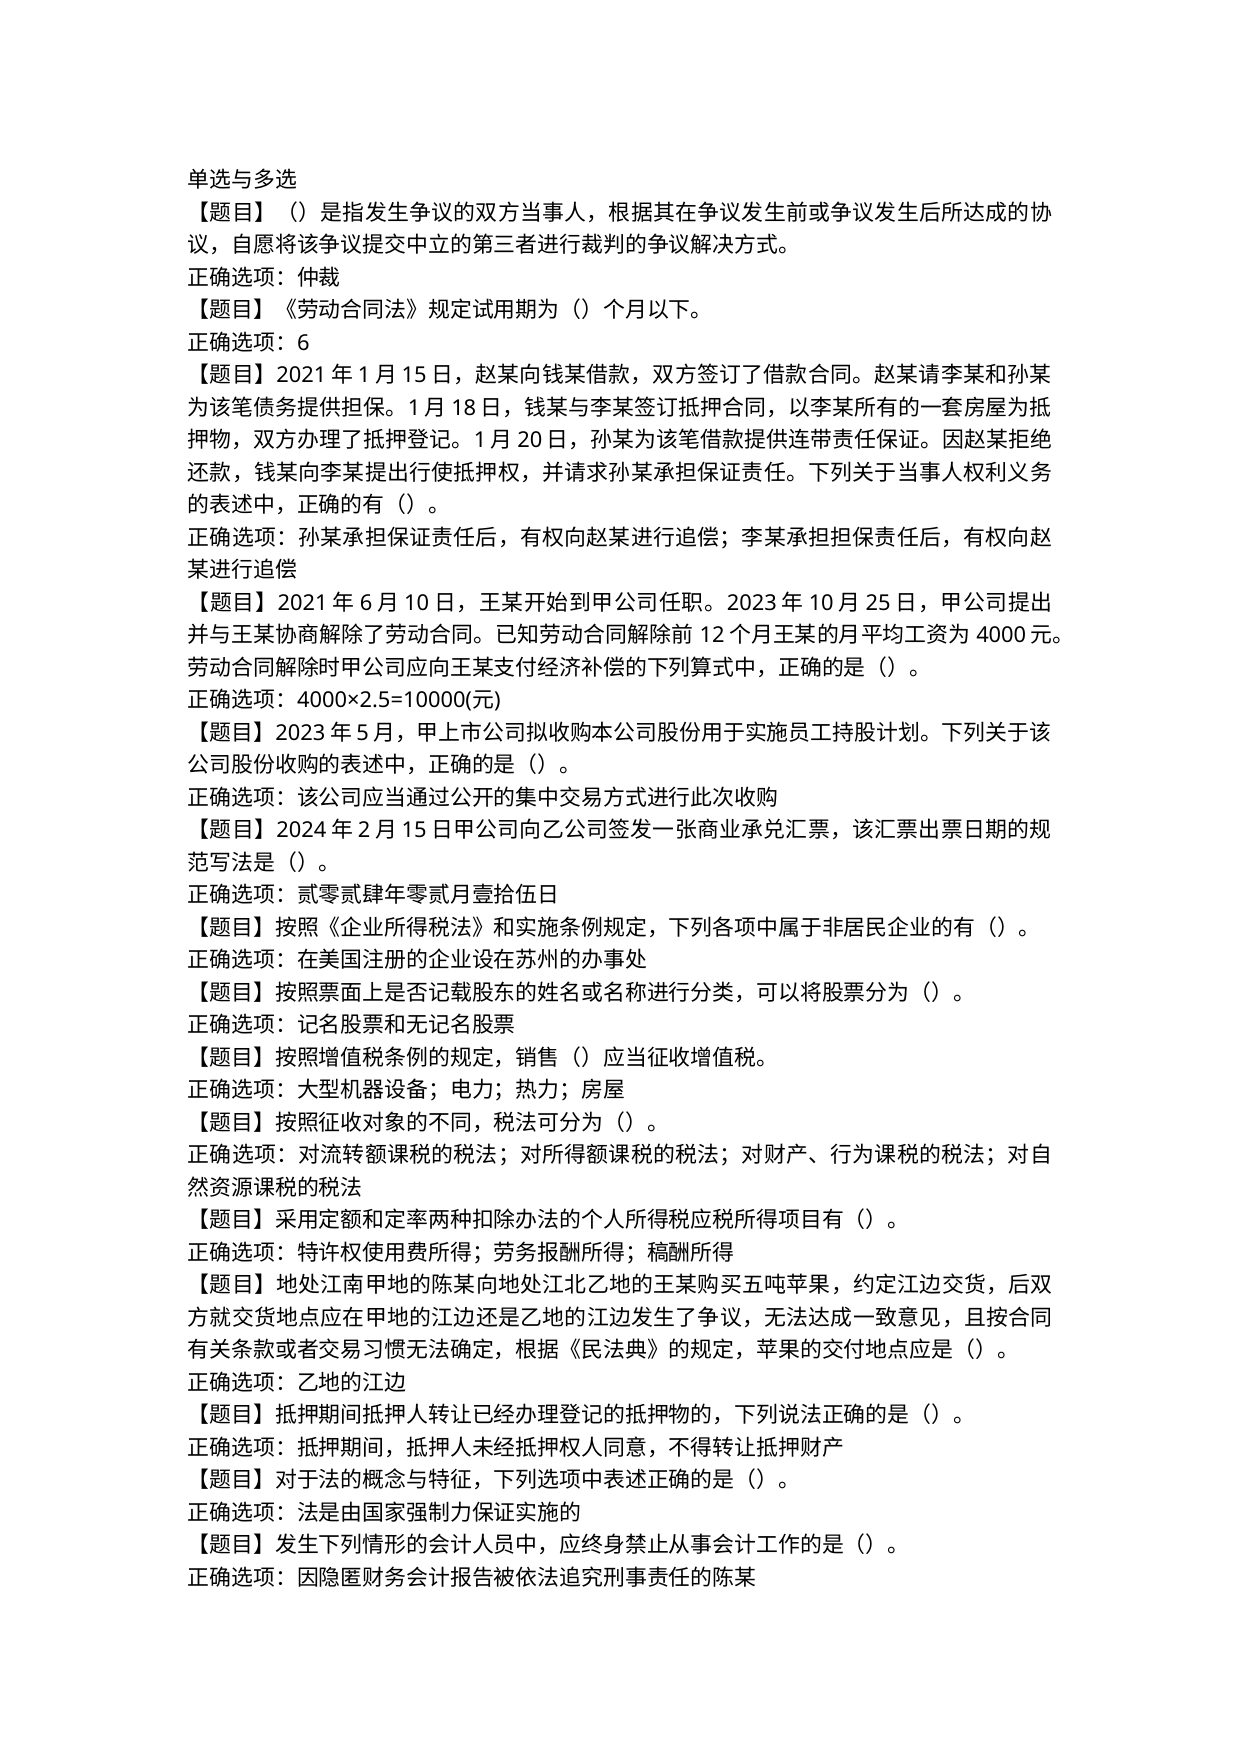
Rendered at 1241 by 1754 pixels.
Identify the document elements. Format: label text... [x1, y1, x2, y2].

text 【题目】2021年1月15日，赵某向钱某借款，双方签订了借款合同。赵某请李某和孙某为该笔债务提供担保。1月18日，钱某与李某签订抵押合同，以李某所有的一套房屋为抵押物，双方办理了抵押登记。1月20日，孙某为该笔借款提供连带责任保证。因赵某拒绝还款，钱某向李某提出行使抵押权，并请求孙某承担保证责任。下列关于当事人权利义务的表述中，正确的有（）。 [187, 357, 1053, 519]
text 【题目】2023年5月，甲上市公司拟收购本公司股份用于实施员工持股计划。下列关于该公司股份收购的表述中，正确的是（）。 [187, 714, 1053, 779]
text 【题目】按照票面上是否记载股东的姓名或名称进行分类，可以将股票分为（）。 [187, 974, 1053, 1007]
text 正确选项：在美国注册的企业设在苏州的办事处 [187, 942, 1053, 974]
text 【题目】2024年2月15日甲公司向乙公司签发一张商业承兑汇票，该汇票出票日期的规范写法是（）。 [187, 812, 1053, 877]
text 【题目】按照征收对象的不同，税法可分为（）。 [187, 1104, 1053, 1137]
text 【题目】发生下列情形的会计人员中，应终身禁止从事会计工作的是（）。 [187, 1527, 1053, 1559]
text 正确选项：法是由国家强制力保证实施的 [187, 1494, 1053, 1527]
text 正确选项：记名股票和无记名股票 [187, 1007, 1053, 1039]
text 【题目】按照增值税条例的规定，销售（）应当征收增值税。 [187, 1039, 1053, 1072]
text 正确选项：大型机器设备；电力；热力；房屋 [187, 1072, 1053, 1104]
text 【题目】抵押期间抵押人转让已经办理登记的抵押物的，下列说法正确的是（）。 [187, 1397, 1053, 1429]
text 【题目】对于法的概念与特征，下列选项中表述正确的是（）。 [187, 1462, 1053, 1494]
text 正确选项：抵押期间，抵押人未经抵押权人同意，不得转让抵押财产 [187, 1429, 1053, 1462]
text 正确选项：孙某承担保证责任后，有权向赵某进行追偿；李某承担担保责任后，有权向赵某进行追偿 [187, 519, 1053, 584]
text 【题目】2021年6月10日，王某开始到甲公司任职。2023年10月25日，甲公司提出并与王某协商解除了劳动合同。已知劳动合同解除前12个月王某的月平均工资为4000元。劳动合同解除时甲公司应向王某支付经济补偿的下列算式中，正确的是（）。 [187, 584, 1053, 682]
text 正确选项：该公司应当通过公开的集中交易方式进行此次收购 [187, 779, 1053, 812]
text 正确选项：乙地的江边 [187, 1364, 1053, 1397]
text 正确选项：贰零贰肆年零贰月壹拾伍日 [187, 877, 1053, 909]
text 正确选项：6 [187, 324, 1053, 357]
text 正确选项：4000×2.5=10000(元) [187, 682, 1053, 714]
text 单选与多选 [187, 162, 1053, 194]
text 【题目】地处江南甲地的陈某向地处江北乙地的王某购买五吨苹果，约定江边交货，后双方就交货地点应在甲地的江边还是乙地的江边发生了争议，无法达成一致意见，且按合同有关条款或者交易习惯无法确定，根据《民法典》的规定，苹果的交付地点应是（）。 [187, 1267, 1053, 1364]
text 正确选项：因隐匿财务会计报告被依法追究刑事责任的陈某 [187, 1559, 1053, 1592]
text 正确选项：仲裁 [187, 259, 1053, 292]
text 【题目】按照《企业所得税法》和实施条例规定，下列各项中属于非居民企业的有（）。 [187, 909, 1053, 942]
text 【题目】（）是指发生争议的双方当事人，根据其在争议发生前或争议发生后所达成的协议，自愿将该争议提交中立的第三者进行裁判的争议解决方式。 [187, 194, 1053, 259]
text 【题目】《劳动合同法》规定试用期为（）个月以下。 [187, 292, 1053, 324]
text 正确选项：特许权使用费所得；劳务报酬所得；稿酬所得 [187, 1234, 1053, 1267]
text 【题目】采用定额和定率两种扣除办法的个人所得税应税所得项目有（）。 [187, 1202, 1053, 1234]
text 正确选项：对流转额课税的税法；对所得额课税的税法；对财产、行为课税的税法；对自然资源课税的税法 [187, 1137, 1053, 1202]
